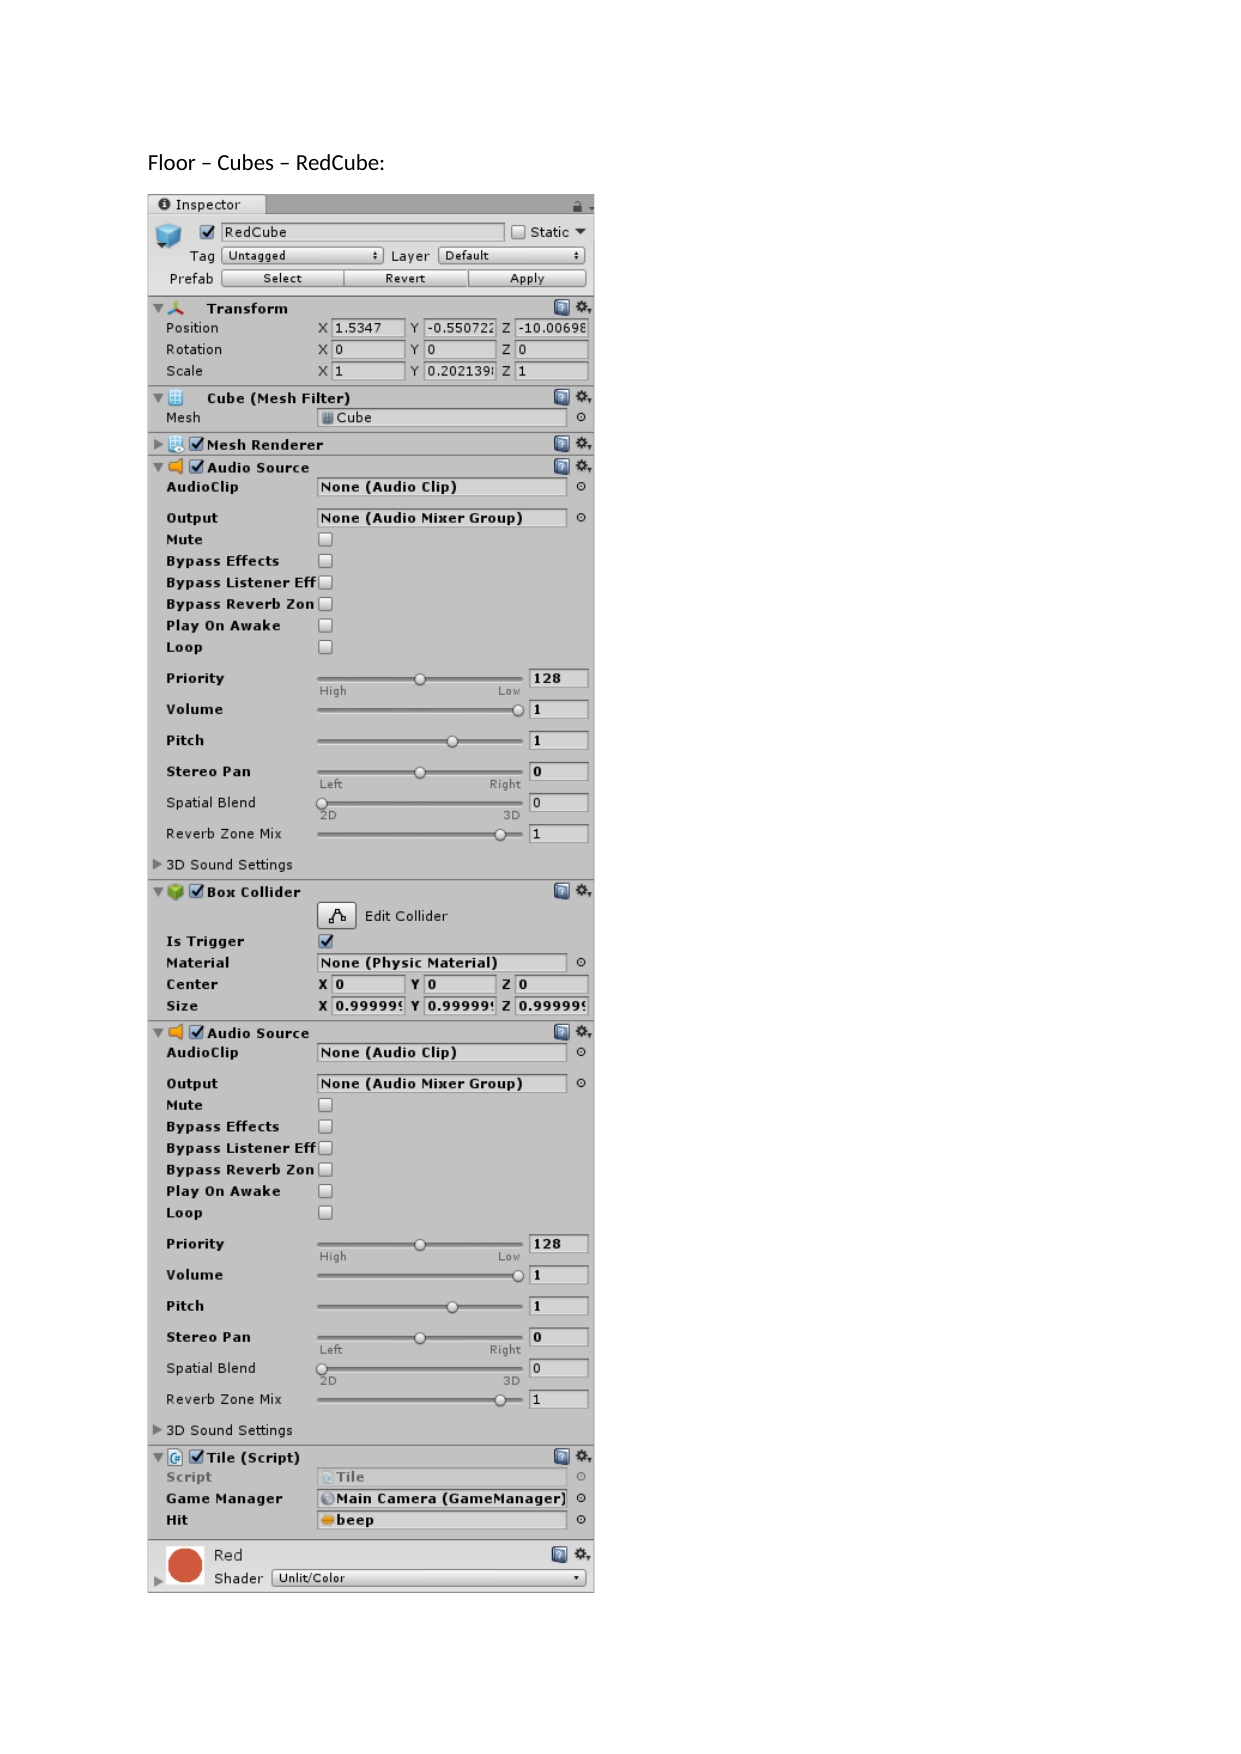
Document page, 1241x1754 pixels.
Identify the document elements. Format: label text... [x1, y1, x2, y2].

picture [147, 194, 595, 1593]
text Floor – Cubes – RedCube: [148, 148, 1093, 176]
